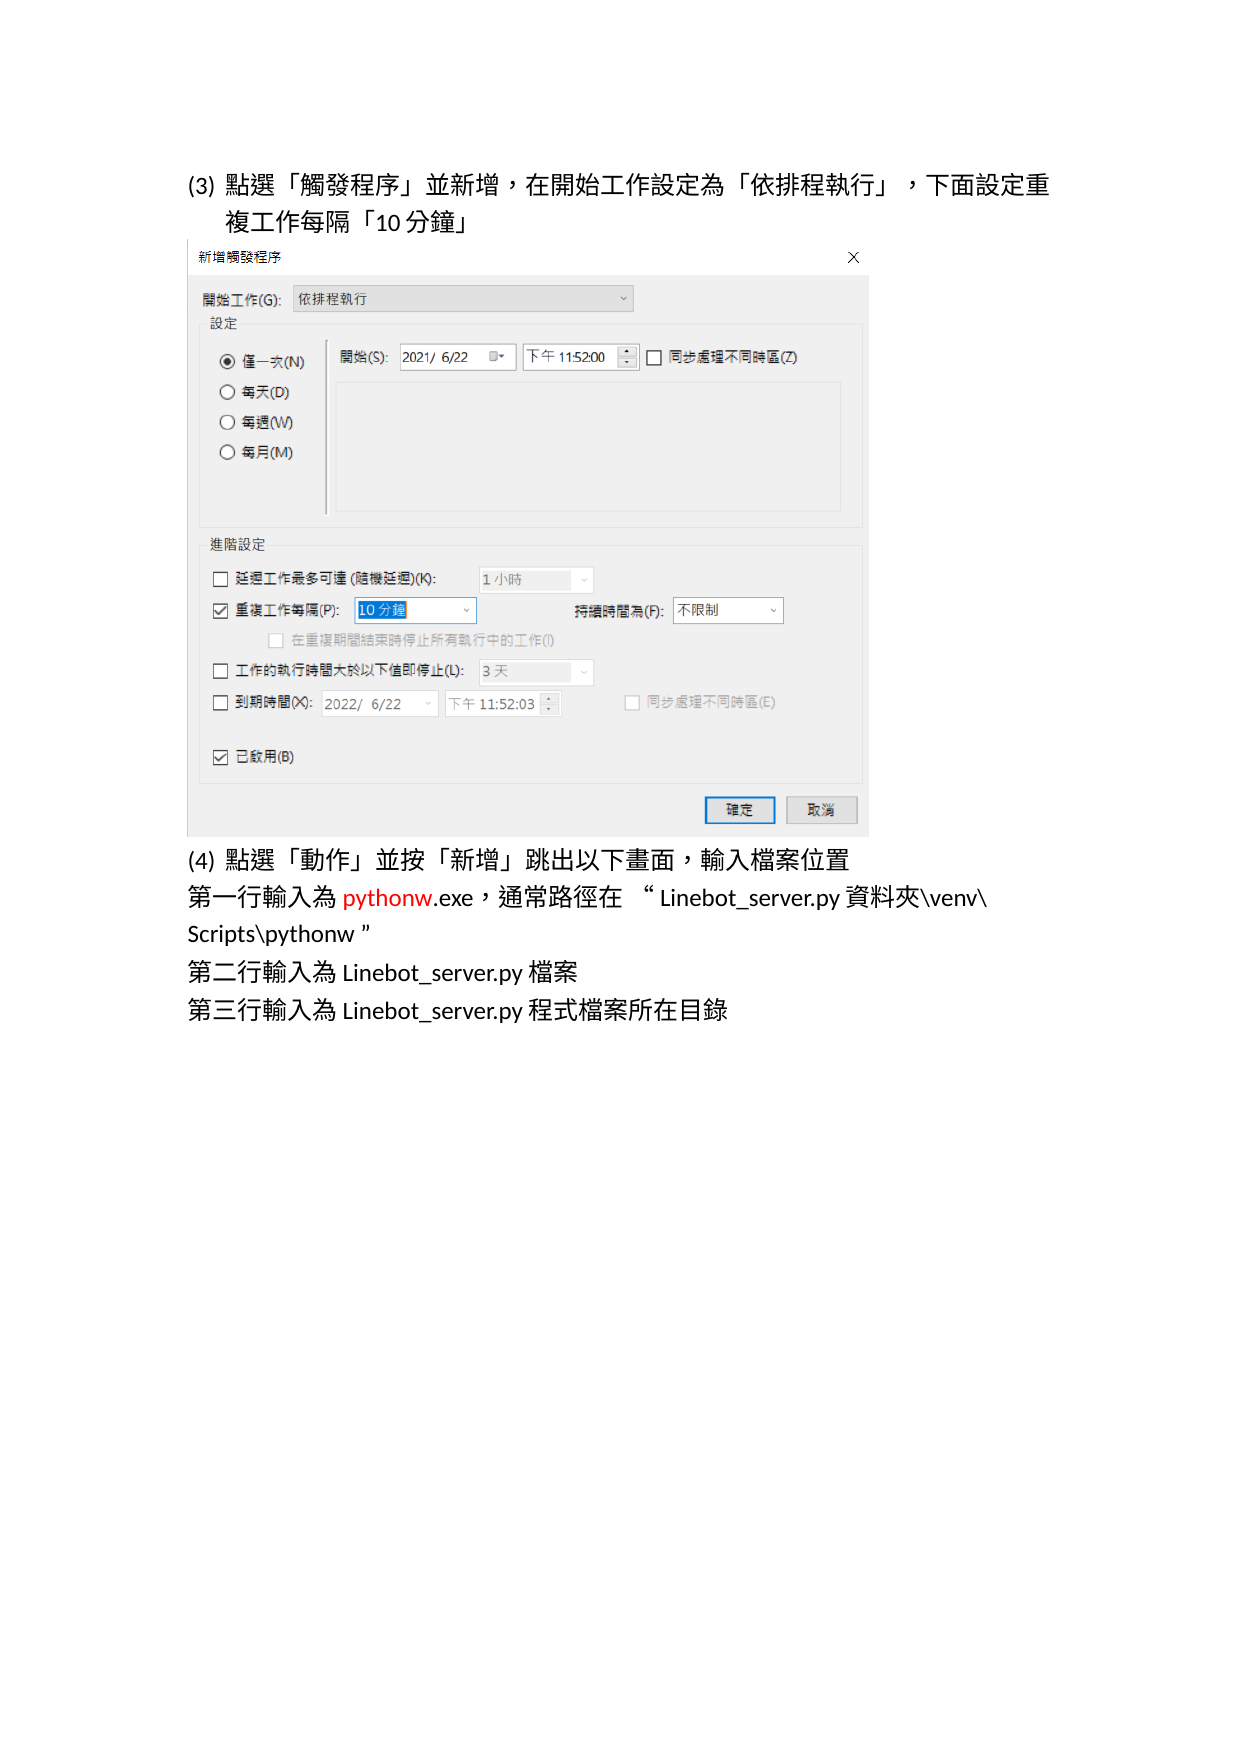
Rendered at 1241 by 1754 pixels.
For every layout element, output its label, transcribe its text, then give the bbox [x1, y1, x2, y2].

picture [187, 239, 869, 837]
text 第三行輸入為Linebot_server.py程式檔案所在目錄 [187, 989, 1053, 1027]
text 第一行輸入為pythonw.exe，通常路徑在 “ Linebot_server.py資料夾\venv\Scripts\pythonw ” [187, 877, 1053, 952]
list 點選「觸發程序」並新增，在開始工作設定為「依排程執行」，下面設定重複工作每隔「10分鐘」 [187, 164, 1053, 239]
text 第二行輸入為Linebot_server.py檔案 [187, 952, 1053, 989]
list 點選「動作」並按「新增」跳出以下畫面，輸入檔案位置 [187, 839, 1053, 877]
